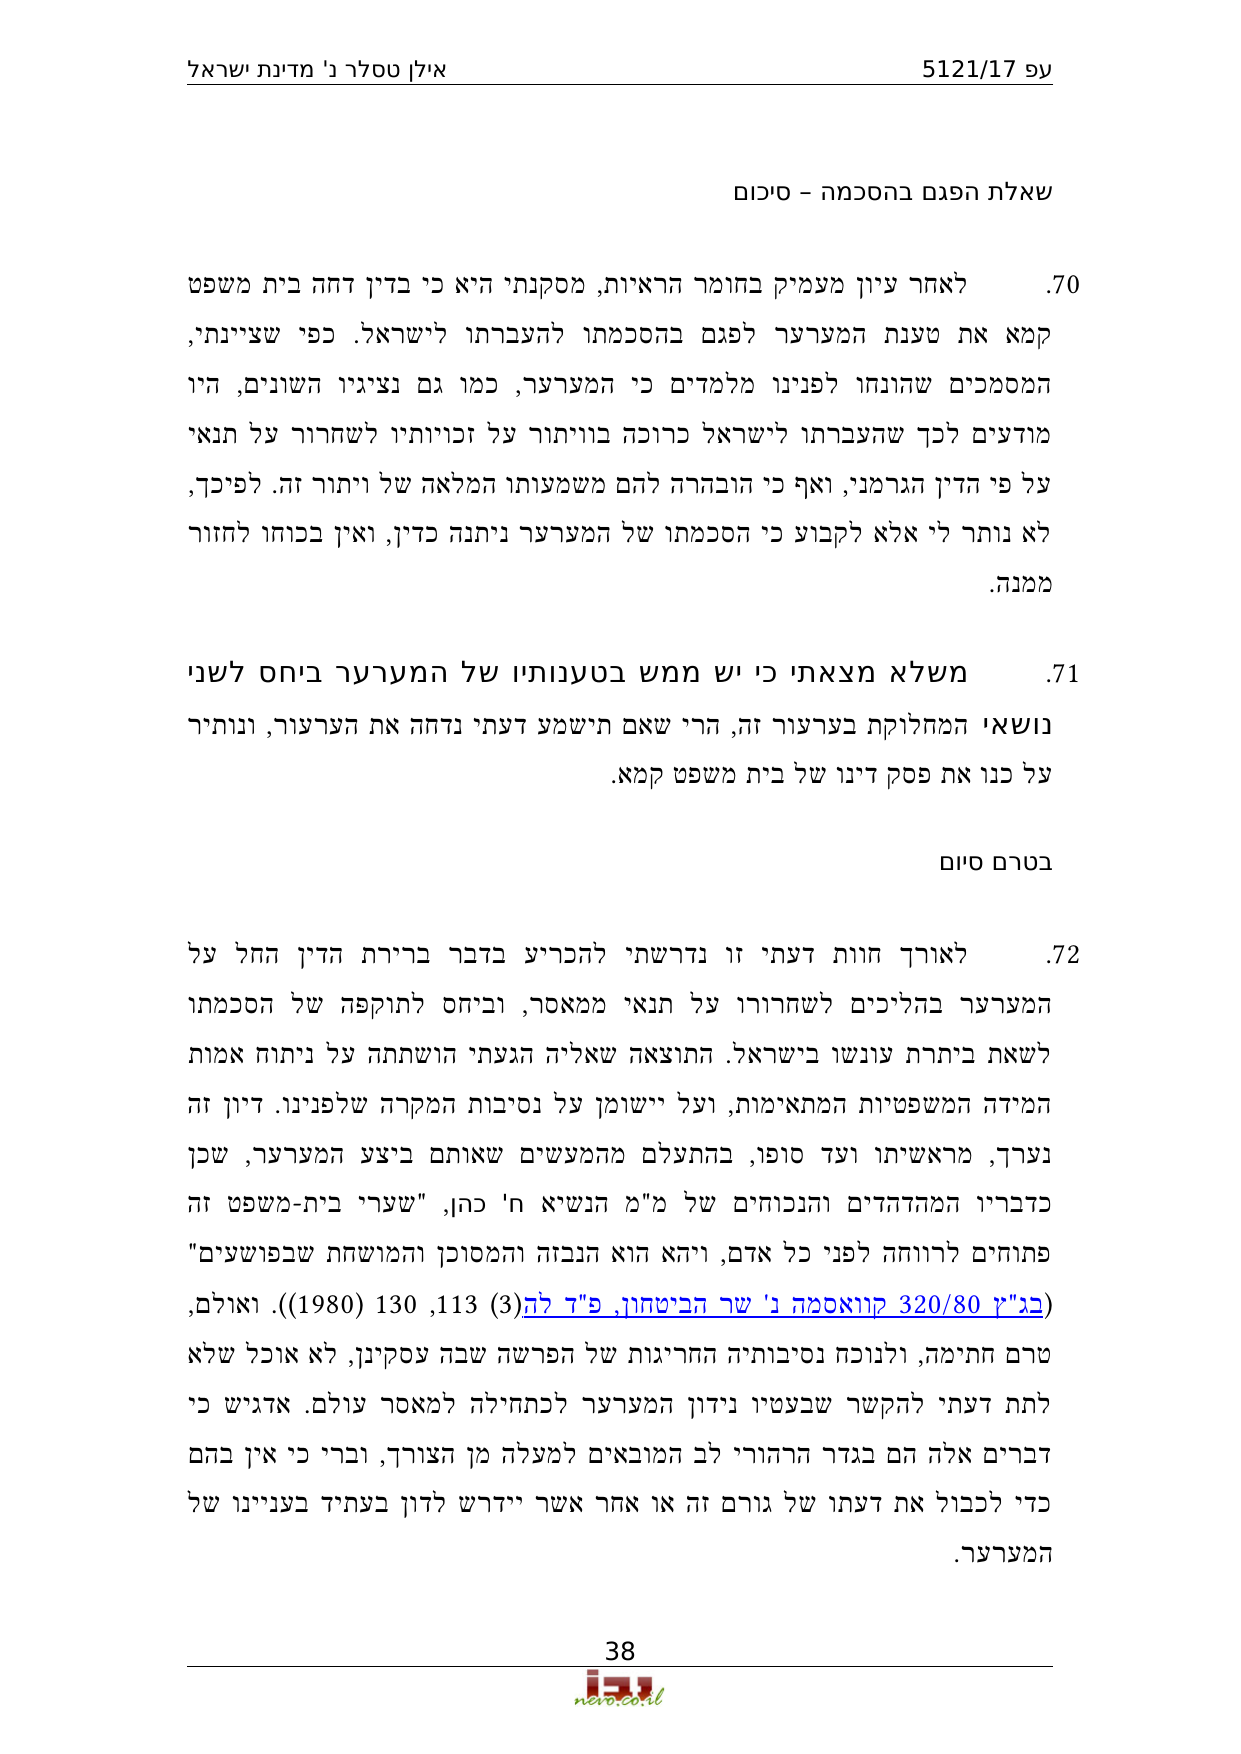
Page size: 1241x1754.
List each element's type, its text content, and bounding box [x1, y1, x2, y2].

list לאורך חוות דעתי זו נדרשתי להכריע בדבר ברירת הדין החל על המערער בהליכים לשחרורו על תנאי ממאסר, וביחס לתוקפּה של הסכמתו לשאת ביתרת עונשו בישראל. התוצאה שאליה הגעתי הושתתה על ניתוח אמות המידה המשפטיות המתאימות, ועל יישומן על נסיבות המקרה שלפנינו. דיון זה נערך, מראשיתו ועד סופו, בהתעלם מהמעשים שאותם ביצע המערער, שכן כדבריו המהדהדים והנכוחים של מ"מ הנשיא ח' כהן, "שערי בית-משפט זה פתוחים לרווחה לפני כל אדם, ויהא הוא הנבזה והמסוכן והמושחת שבפושעים" (בג"ץ 320/80‏ קוואסמה‎ ‎נ' שר הביטחון, פ"ד לה(3) 113, 130 (1980)). ואולם, טרם חתימה, ולנוכח נסיבותיה החריגות של הפרשה שבה עסקינן, לא אוכל שלא לתת דעתי להקשר שבעטיו נידון המערער לכתחילה למאסר עולם. אדגיש כי דברים אלה הם בגדר הרהורי לב המובאים למעלה מן הצורך, וברי כי אין בהם כדי לכבול את דעתו של גורם זה או אחר אשר יידרש לדון בעתיד בעניינו של המערער. [187, 938, 1053, 1570]
text שאלת הפגם בהסכמה – סיכום [187, 177, 1053, 206]
picture [574, 1669, 666, 1707]
list לאחר עיון מעמיק בחומר הראיות, מסקנתי היא כי בדין דחה בית משפט קמא את טענת המערער לפגם בהסכמתו להעברתו לישראל. כפי שציינתי, המסמכים שהונחו לפנינו מלמדים כי המערער, כמו גם נציגיו השונים, היו מודעים לכך שהעברתו לישראל כרוכה בוויתור על זכויותיו לשחרור על תנאי על פי הדין הגרמני, ואף כי הובהרה להם משמעותו המלאה של ויתור זה. לפיכך, לא נותר לי אלא לקבוע כי הסכמתו של המערער ניתנה כדין, ואין בכוחו לחזור ממנה. [187, 268, 1053, 600]
text בטרם סיום [187, 847, 1053, 876]
list משלא מצאתי כי יש ממש בטענותיו של המערער ביחס לשני נושאי המחלוקת בערעור זה, הרי שאם תישמע דעתי נדחה את הערעור, ונותיר על כנו את פסק דינו של בית משפט קמא. [187, 656, 1053, 791]
